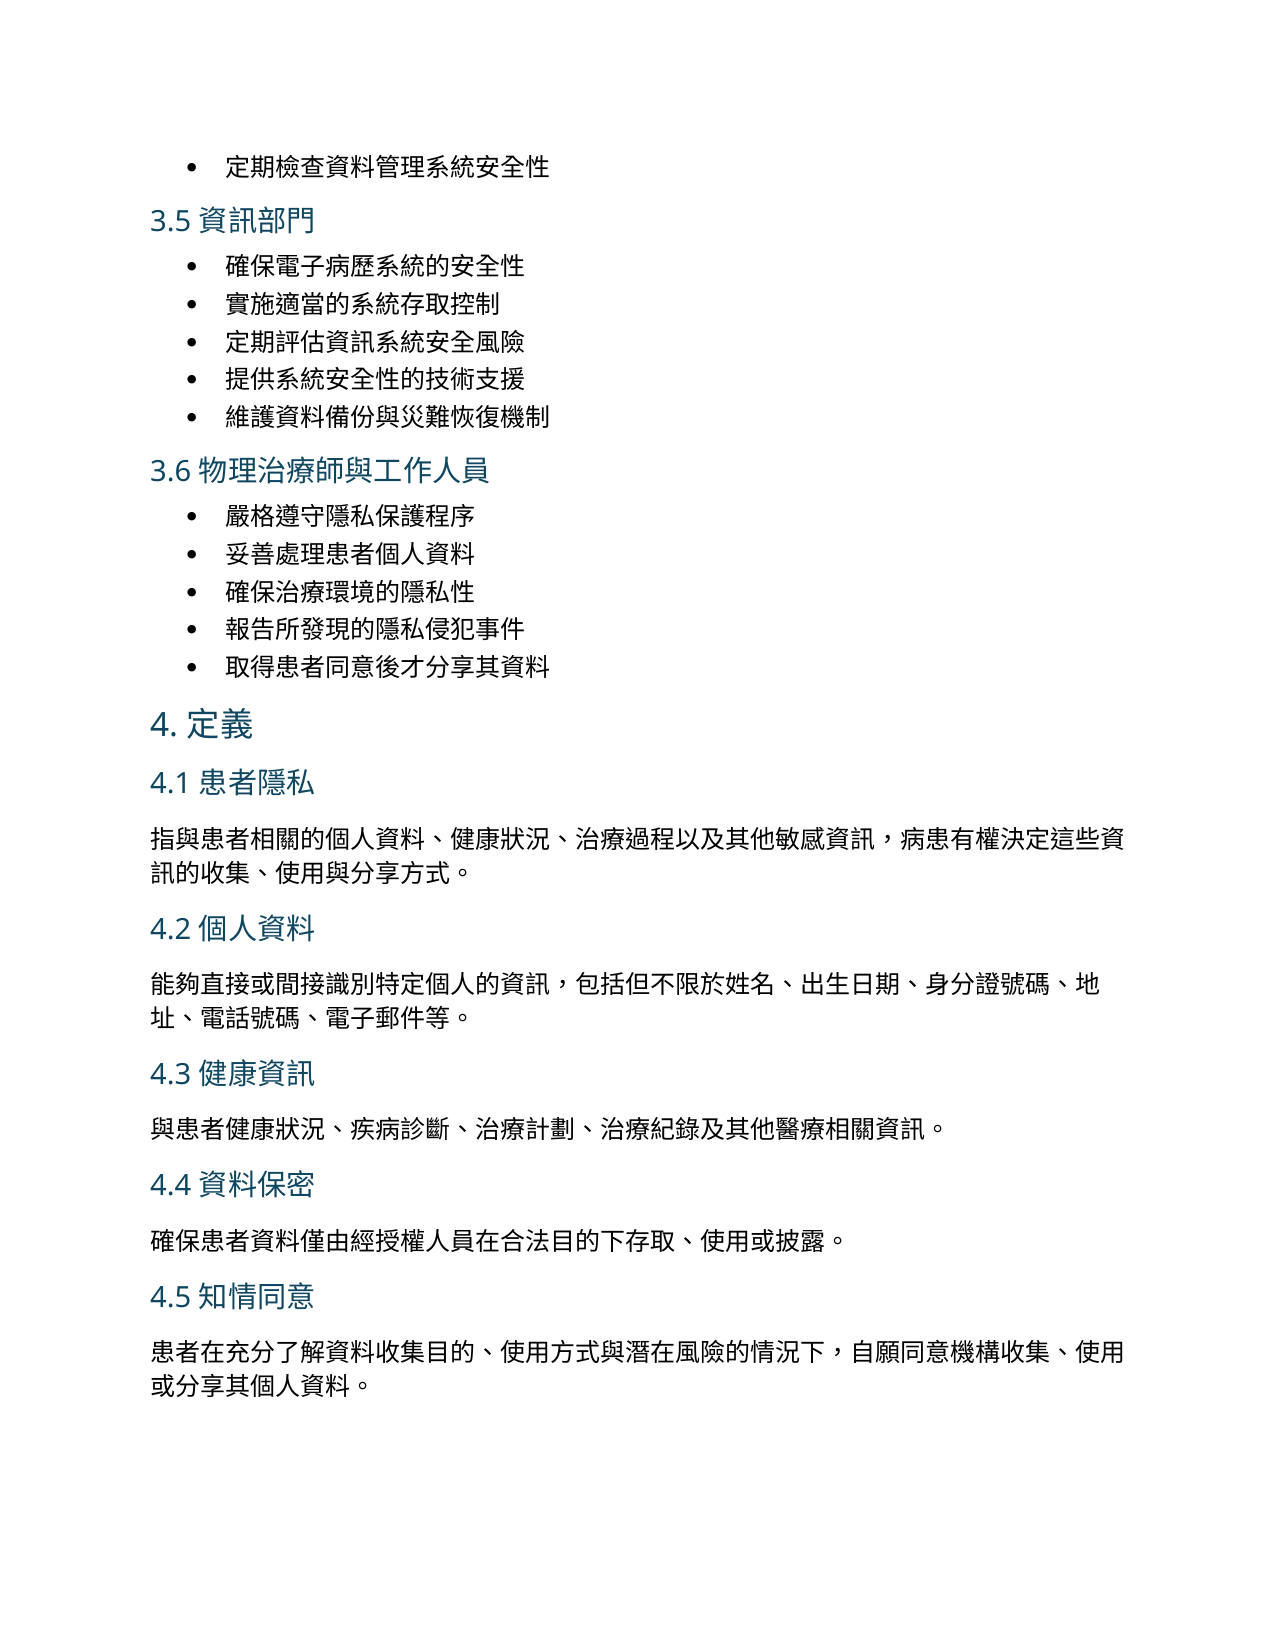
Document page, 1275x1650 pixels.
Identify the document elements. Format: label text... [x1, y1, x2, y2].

list 嚴格遵守隱私保護程序 [187, 499, 1125, 533]
subtitle 4.3 健康資訊 [150, 1053, 1125, 1093]
list 提供系統安全性的技術支援 [187, 362, 1125, 396]
subtitle 3.6 物理治療師與工作人員 [150, 451, 1125, 490]
list 確保治療環境的隱私性 [187, 574, 1125, 608]
text 患者在充分了解資料收集目的、使用方式與潛在風險的情況下，自願同意機構收集、使用或分享其個人資料。 [150, 1334, 1125, 1402]
subtitle 4.4 資料保密 [150, 1165, 1125, 1204]
text 確保患者資料僅由經授權人員在合法目的下存取、使用或披露。 [150, 1223, 1125, 1257]
list 定期檢查資料管理系統安全性 [187, 150, 1125, 184]
list 報告所發現的隱私侵犯事件 [187, 612, 1125, 646]
list 實施適當的系統存取控制 [187, 287, 1125, 321]
subtitle 4.5 知情同意 [150, 1276, 1125, 1316]
subtitle 4.2 個人資料 [150, 908, 1125, 948]
subtitle 4.1 患者隱私 [150, 763, 1125, 802]
text 指與患者相關的個人資料、健康狀況、治療過程以及其他敏感資訊，病患有權決定這些資訊的收集、使用與分享方式。 [150, 821, 1125, 889]
text 能夠直接或間接識別特定個人的資訊，包括但不限於姓名、出生日期、身分證號碼、地址、電話號碼、電子郵件等。 [150, 967, 1125, 1035]
list 取得患者同意後才分享其資料 [187, 650, 1125, 684]
list 定期評估資訊系統安全風險 [187, 324, 1125, 358]
subtitle 4. 定義 [150, 701, 1125, 746]
list 妥善處理患者個人資料 [187, 537, 1125, 571]
subtitle 3.5 資訊部門 [150, 201, 1125, 240]
text 與患者健康狀況、疾病診斷、治療計劃、治療紀錄及其他醫療相關資訊。 [150, 1112, 1125, 1146]
list 維護資料備份與災難恢復機制 [187, 400, 1125, 434]
list 確保電子病歷系統的安全性 [187, 249, 1125, 283]
